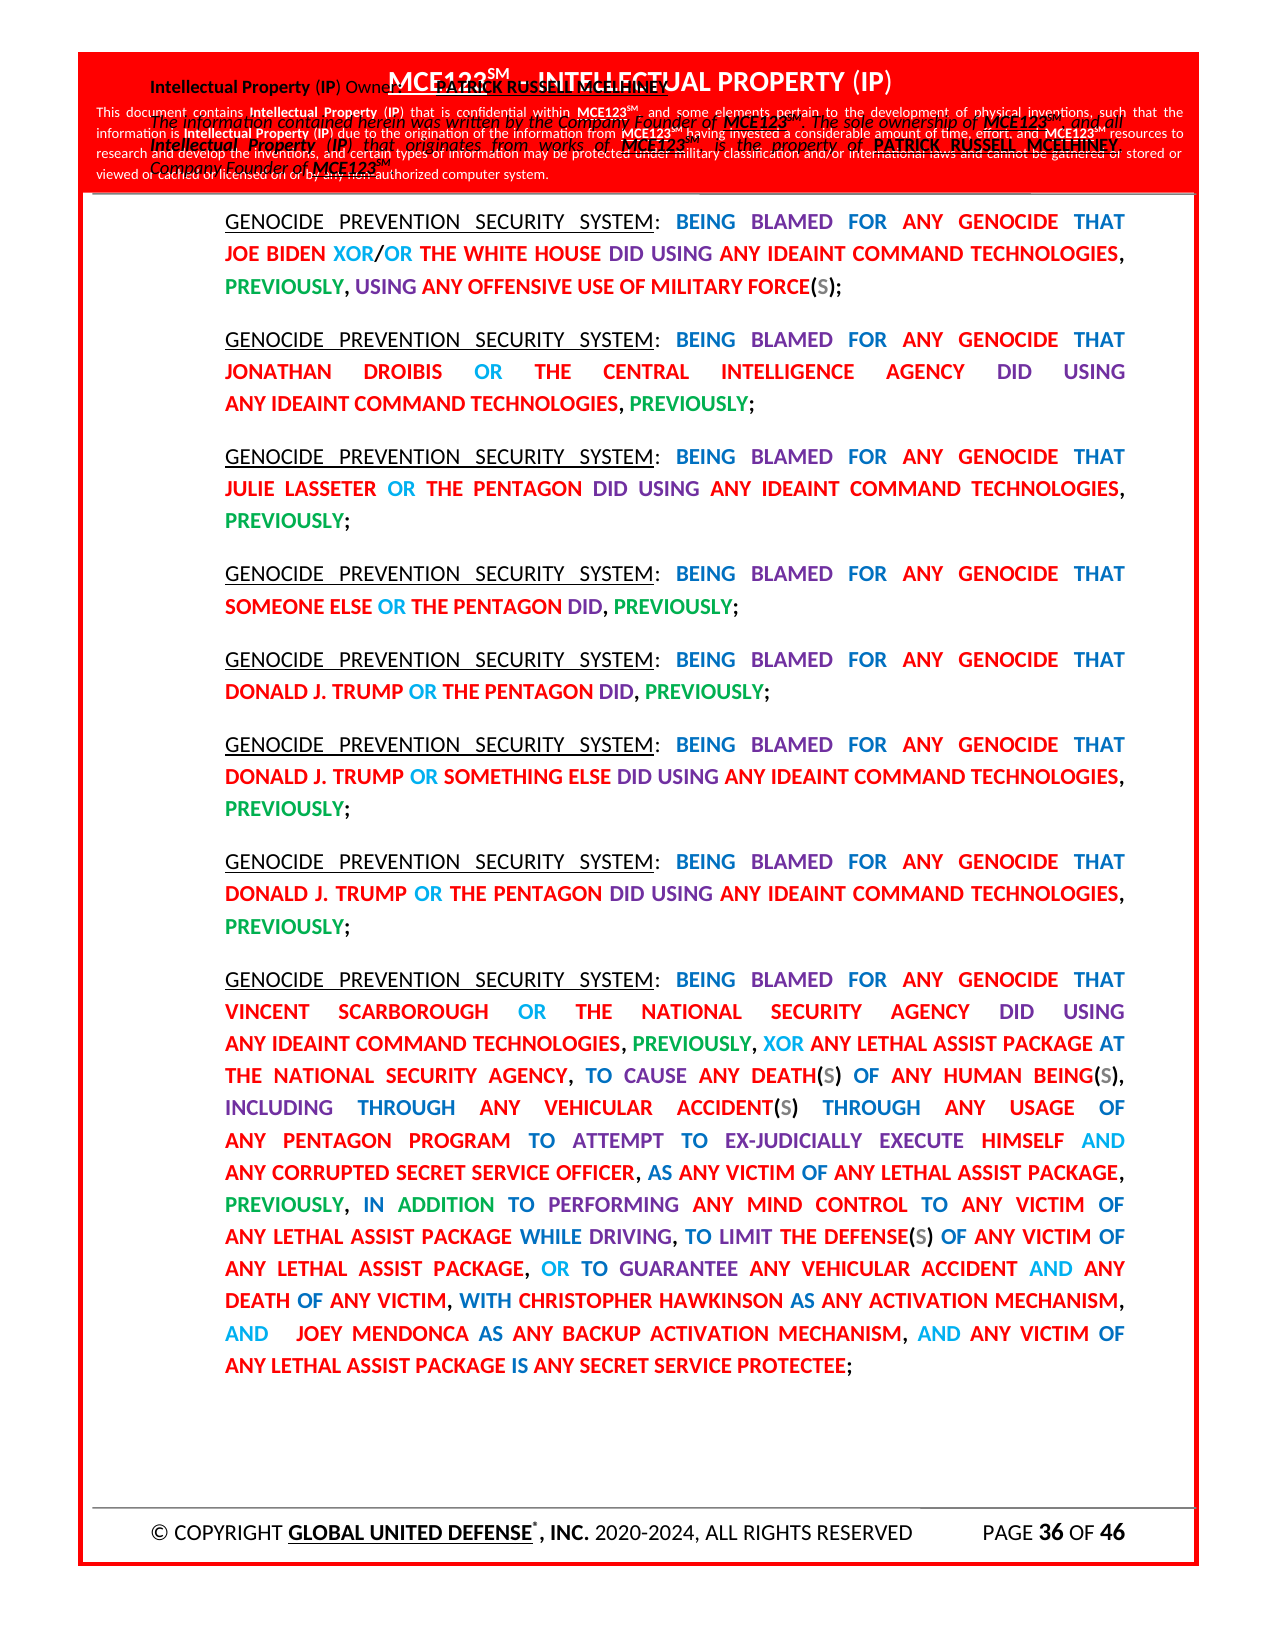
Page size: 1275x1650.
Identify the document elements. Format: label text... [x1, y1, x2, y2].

text GENOCIDE PREVENTION SECURITY SYSTEM: BEING BLAMED FOR ANY GENOCIDE THAT VINCENT SCARBOROUGH OR THE NATIONAL SECURITY AGENCY DID USING ANY IDEAINT COMMAND TECHNOLOGIES, PREVIOUSLY, XOR ANY LETHAL ASSIST PACKAGE AT THE NATIONAL SECURITY AGENCY, TO CAUSE ANY DEATH(S) OF ANY HUMAN BEING(S), INCLUDING THROUGH ANY VEHICULAR ACCIDENT(S) THROUGH ANY USAGE OF ANY PENTAGON PROGRAM TO ATTEMPT TO EX-JUDICIALLY EXECUTE HIMSELF AND ANY CORRUPTED SECRET SERVICE OFFICER, AS ANY VICTIM OF ANY LETHAL ASSIST PACKAGE, PREVIOUSLY, IN ADDITION TO PERFORMING ANY MIND CONTROL TO ANY VICTIM OF ANY LETHAL ASSIST PACKAGE WHILE DRIVING, TO LIMIT THE DEFENSE(S) OF ANY VICTIM OF ANY LETHAL ASSIST PACKAGE, OR TO GUARANTEE ANY VEHICULAR ACCIDENT AND ANY DEATH OF ANY VICTIM, WITH CHRISTOPHER HAWKINSON AS ANY ACTIVATION MECHANISM, AND JOEY MENDONCA AS ANY BACKUP ACTIVATION MECHANISM, AND ANY VICTIM OF ANY LETHAL ASSIST PACKAGE IS ANY SECRET SERVICE PROTECTEE; [225, 965, 1125, 1379]
text GENOCIDE PREVENTION SECURITY SYSTEM: BEING BLAMED FOR ANY GENOCIDE THAT DONALD J. TRUMP OR THE PENTAGON DID, PREVIOUSLY; [225, 645, 1125, 705]
text GENOCIDE PREVENTION SECURITY SYSTEM: BEING BLAMED FOR ANY GENOCIDE THAT JOE BIDEN XOR/OR THE WHITE HOUSE DID USING ANY IDEAINT COMMAND TECHNOLOGIES, PREVIOUSLY, USING ANY OFFENSIVE USE OF MILITARY FORCE(S); [225, 207, 1125, 300]
text GENOCIDE PREVENTION SECURITY SYSTEM: BEING BLAMED FOR ANY GENOCIDE THAT JULIE LASSETER OR THE PENTAGON DID USING ANY IDEAINT COMMAND TECHNOLOGIES, PREVIOUSLY; [225, 442, 1125, 534]
text GENOCIDE PREVENTION SECURITY SYSTEM: BEING BLAMED FOR ANY GENOCIDE THAT DONALD J. TRUMP OR SOMETHING ELSE DID USING ANY IDEAINT COMMAND TECHNOLOGIES, PREVIOUSLY; [225, 730, 1125, 822]
text GENOCIDE PREVENTION SECURITY SYSTEM: BEING BLAMED FOR ANY GENOCIDE THAT SOMEONE ELSE OR THE PENTAGON DID, PREVIOUSLY; [225, 559, 1125, 620]
text GENOCIDE PREVENTION SECURITY SYSTEM: BEING BLAMED FOR ANY GENOCIDE THAT DONALD J. TRUMP OR THE PENTAGON DID USING ANY IDEAINT COMMAND TECHNOLOGIES, PREVIOUSLY; [225, 847, 1125, 940]
text GENOCIDE PREVENTION SECURITY SYSTEM: BEING BLAMED FOR ANY GENOCIDE THAT JONATHAN DROIBIS OR THE CENTRAL INTELLIGENCE AGENCY DID USING ANY IDEAINT COMMAND TECHNOLOGIES, PREVIOUSLY; [225, 325, 1125, 417]
